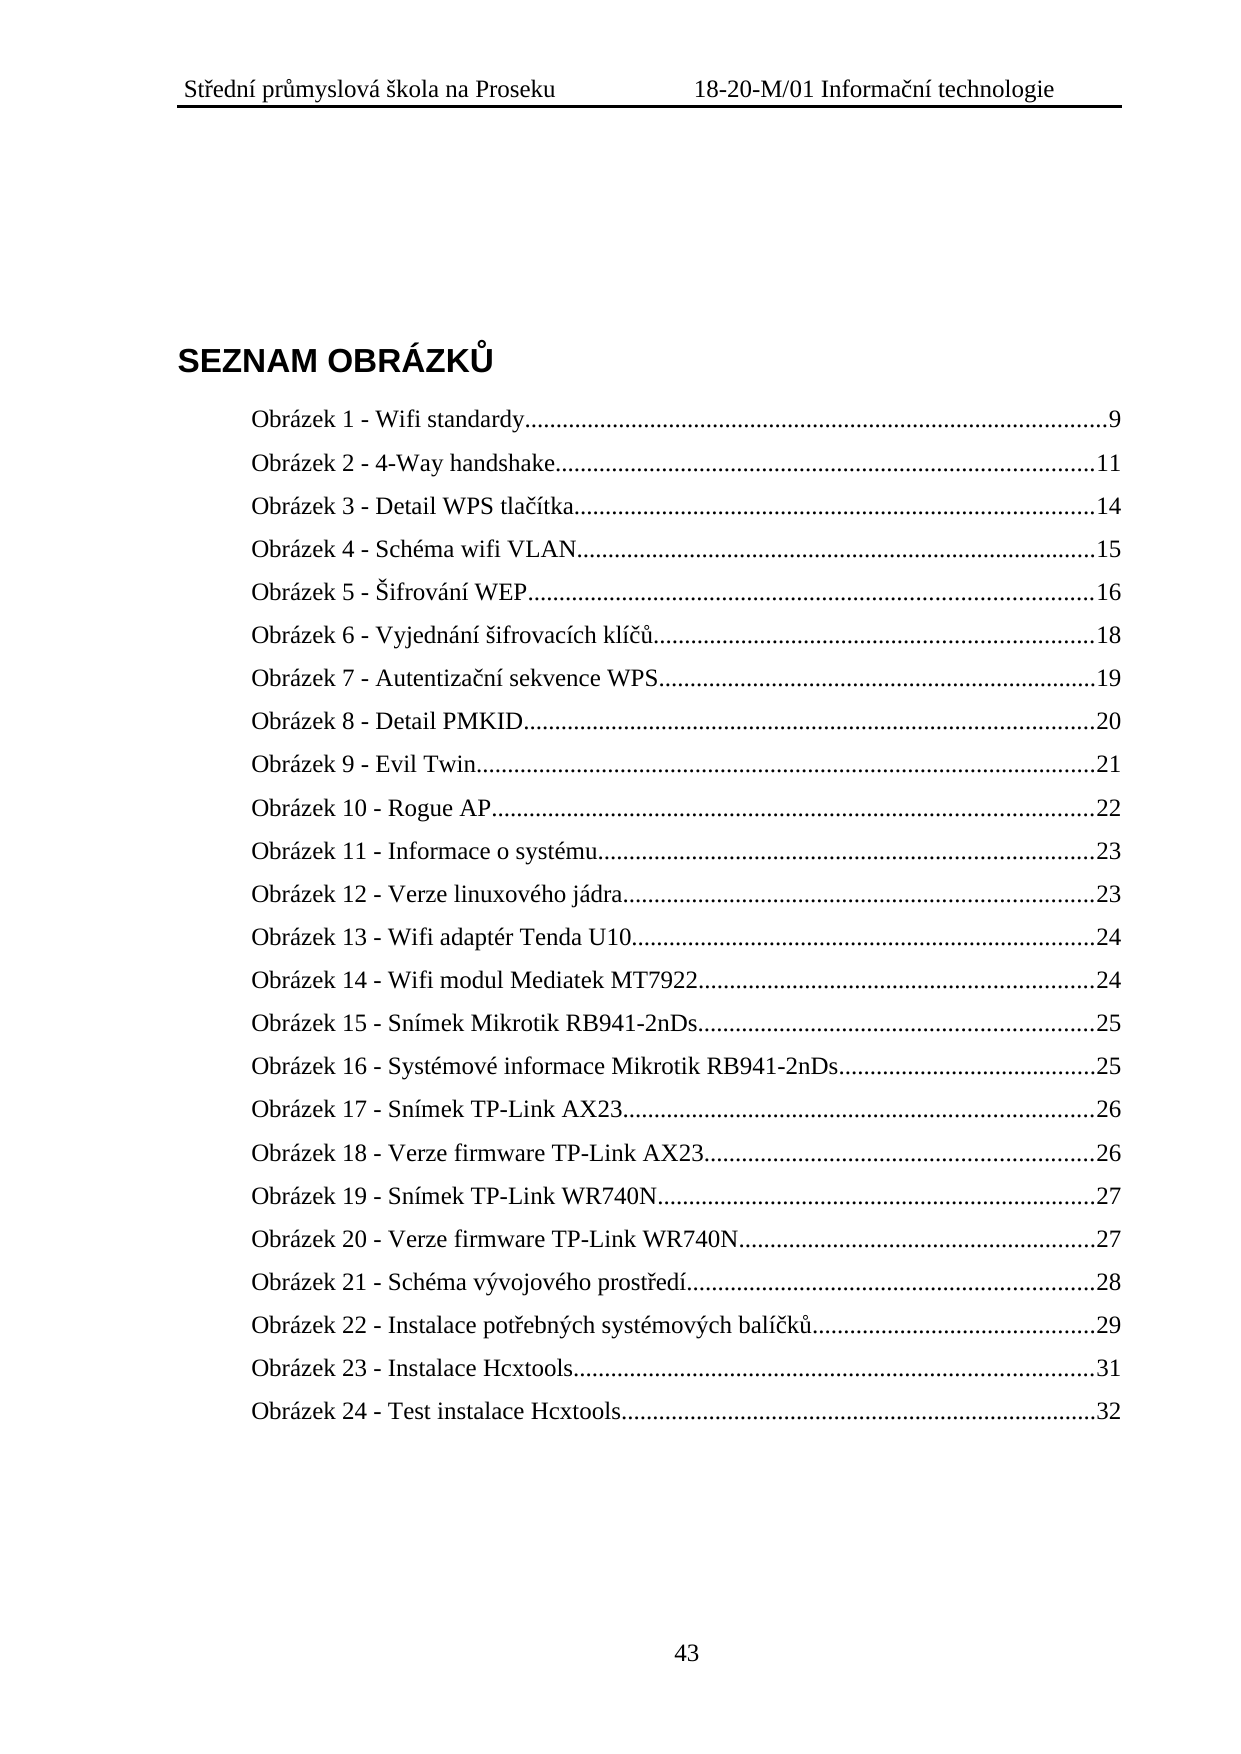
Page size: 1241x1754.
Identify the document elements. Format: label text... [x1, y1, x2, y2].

text Obrázek 11 - Informace o systému 23 [177, 836, 1122, 864]
text Obrázek 7 - Autentizační sekvence WPS 19 [177, 663, 1122, 692]
text Obrázek 2 - 4-Way handshake 11 [177, 448, 1122, 476]
text Obrázek 6 - Vyjednání šifrovacích klíčů 18 [177, 620, 1122, 649]
text Obrázek 5 - Šifrování WEP 16 [177, 577, 1122, 606]
text Obrázek 12 - Verze linuxového jádra 23 [177, 879, 1122, 908]
text Obrázek 9 - Evil Twin 21 [177, 749, 1122, 778]
text Obrázek 20 - Verze firmware TP-Link WR740N 27 [177, 1224, 1122, 1253]
text Obrázek 8 - Detail PMKID 20 [177, 706, 1122, 735]
text SEZNAM OBRÁZKŮ [177, 341, 1122, 379]
text Obrázek 10 - Rogue AP 22 [177, 793, 1122, 821]
text Obrázek 18 - Verze firmware TP-Link AX23 26 [177, 1138, 1122, 1166]
text Obrázek 23 - Instalace Hcxtools 31 [177, 1353, 1122, 1382]
text Obrázek 16 - Systémové informace Mikrotik RB941-2nDs 25 [177, 1051, 1122, 1080]
text Obrázek 19 - Snímek TP-Link WR740N 27 [177, 1181, 1122, 1209]
text Obrázek 15 - Snímek Mikrotik RB941-2nDs 25 [177, 1008, 1122, 1037]
text Obrázek 13 - Wifi adaptér Tenda U10 24 [177, 922, 1122, 951]
text Obrázek 24 - Test instalace Hcxtools 32 [177, 1396, 1122, 1425]
text Obrázek 22 - Instalace potřebných systémových balíčků 29 [177, 1310, 1122, 1339]
text Obrázek 4 - Schéma wifi VLAN 15 [177, 534, 1122, 563]
text Obrázek 1 - Wifi standardy 9 [177, 404, 1122, 433]
text Obrázek 21 - Schéma vývojového prostředí 28 [177, 1267, 1122, 1296]
text Obrázek 14 - Wifi modul Mediatek MT7922 24 [177, 965, 1122, 994]
text Obrázek 3 - Detail WPS tlačítka 14 [177, 491, 1122, 519]
text Obrázek 17 - Snímek TP-Link AX23 26 [177, 1094, 1122, 1123]
